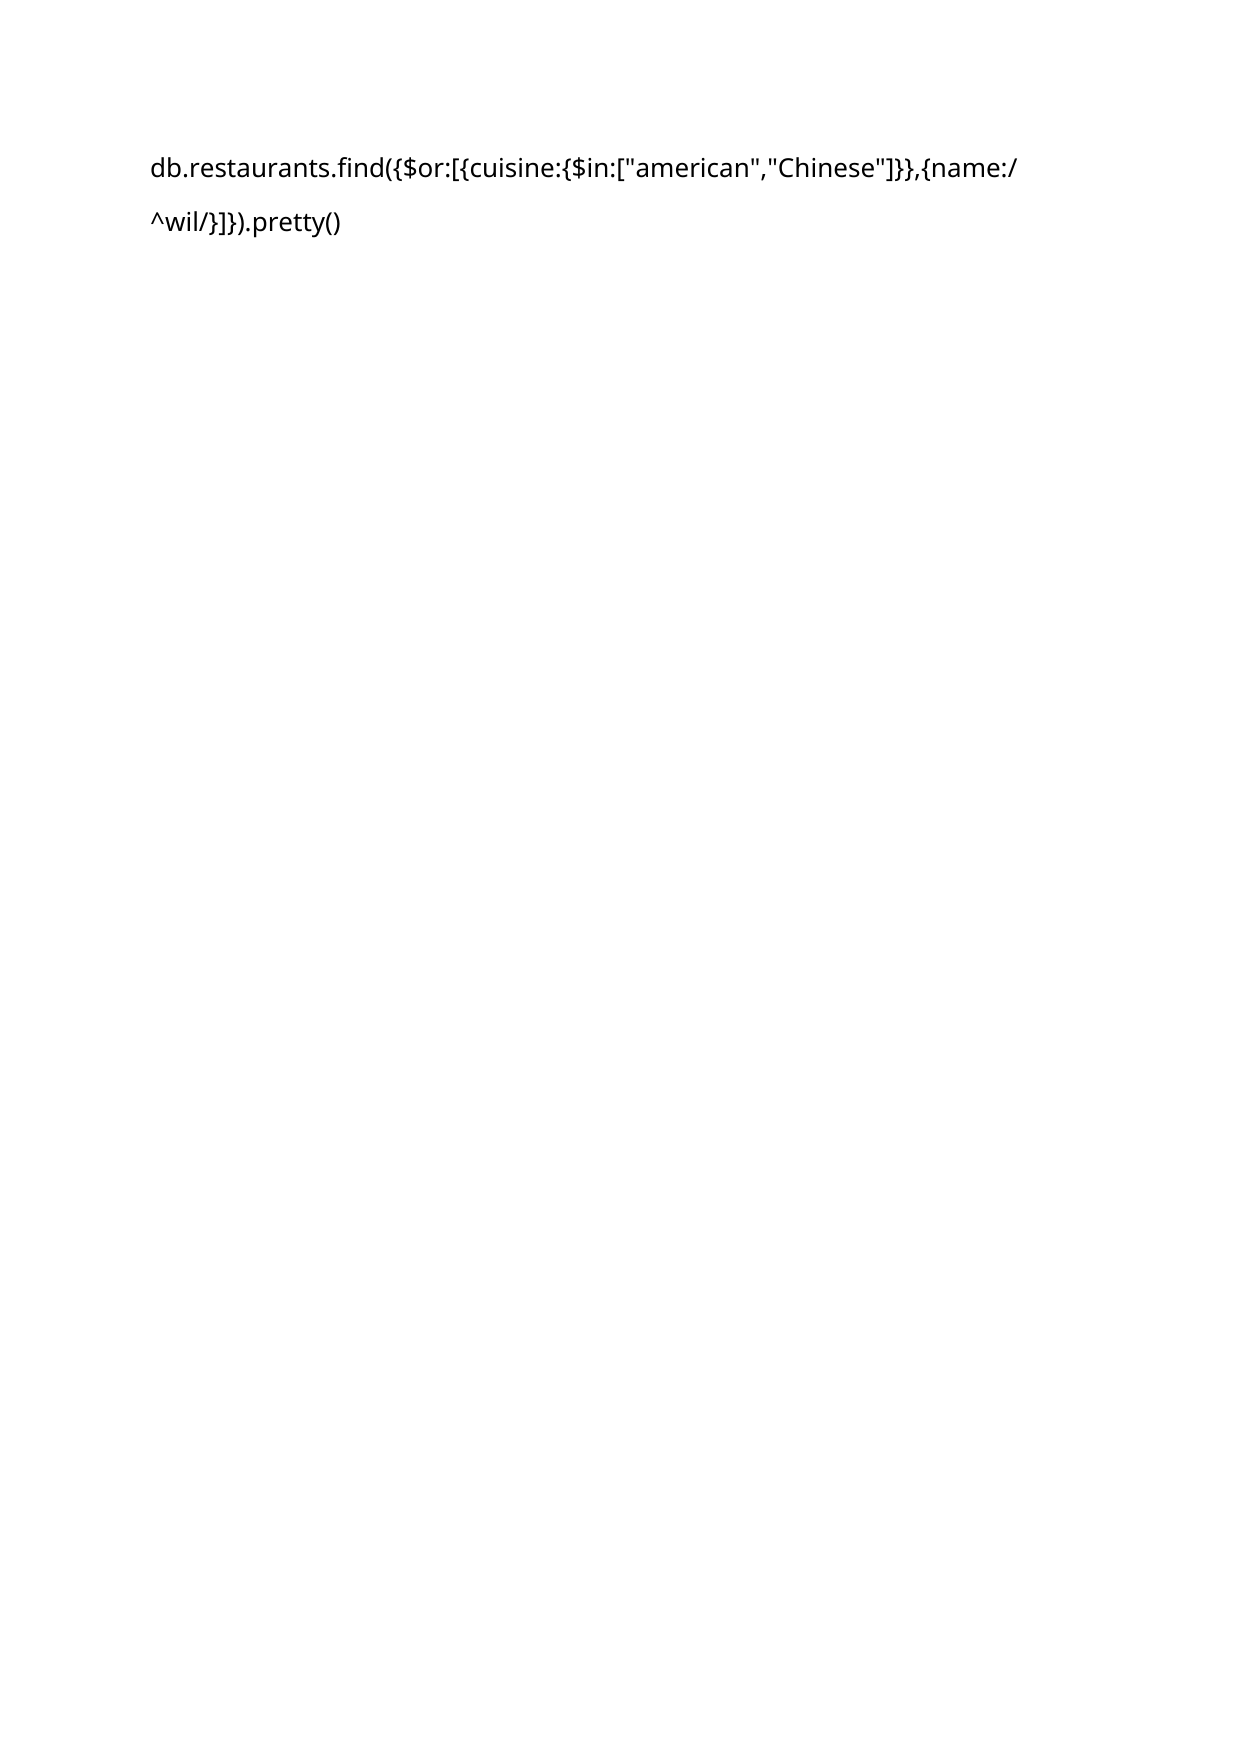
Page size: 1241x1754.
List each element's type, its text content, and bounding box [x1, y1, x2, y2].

text db.restaurants.find({$or:[{cuisine:{$in:["american","Chinese"]}},{name:/^wil/}]}).pretty() [150, 150, 1090, 239]
